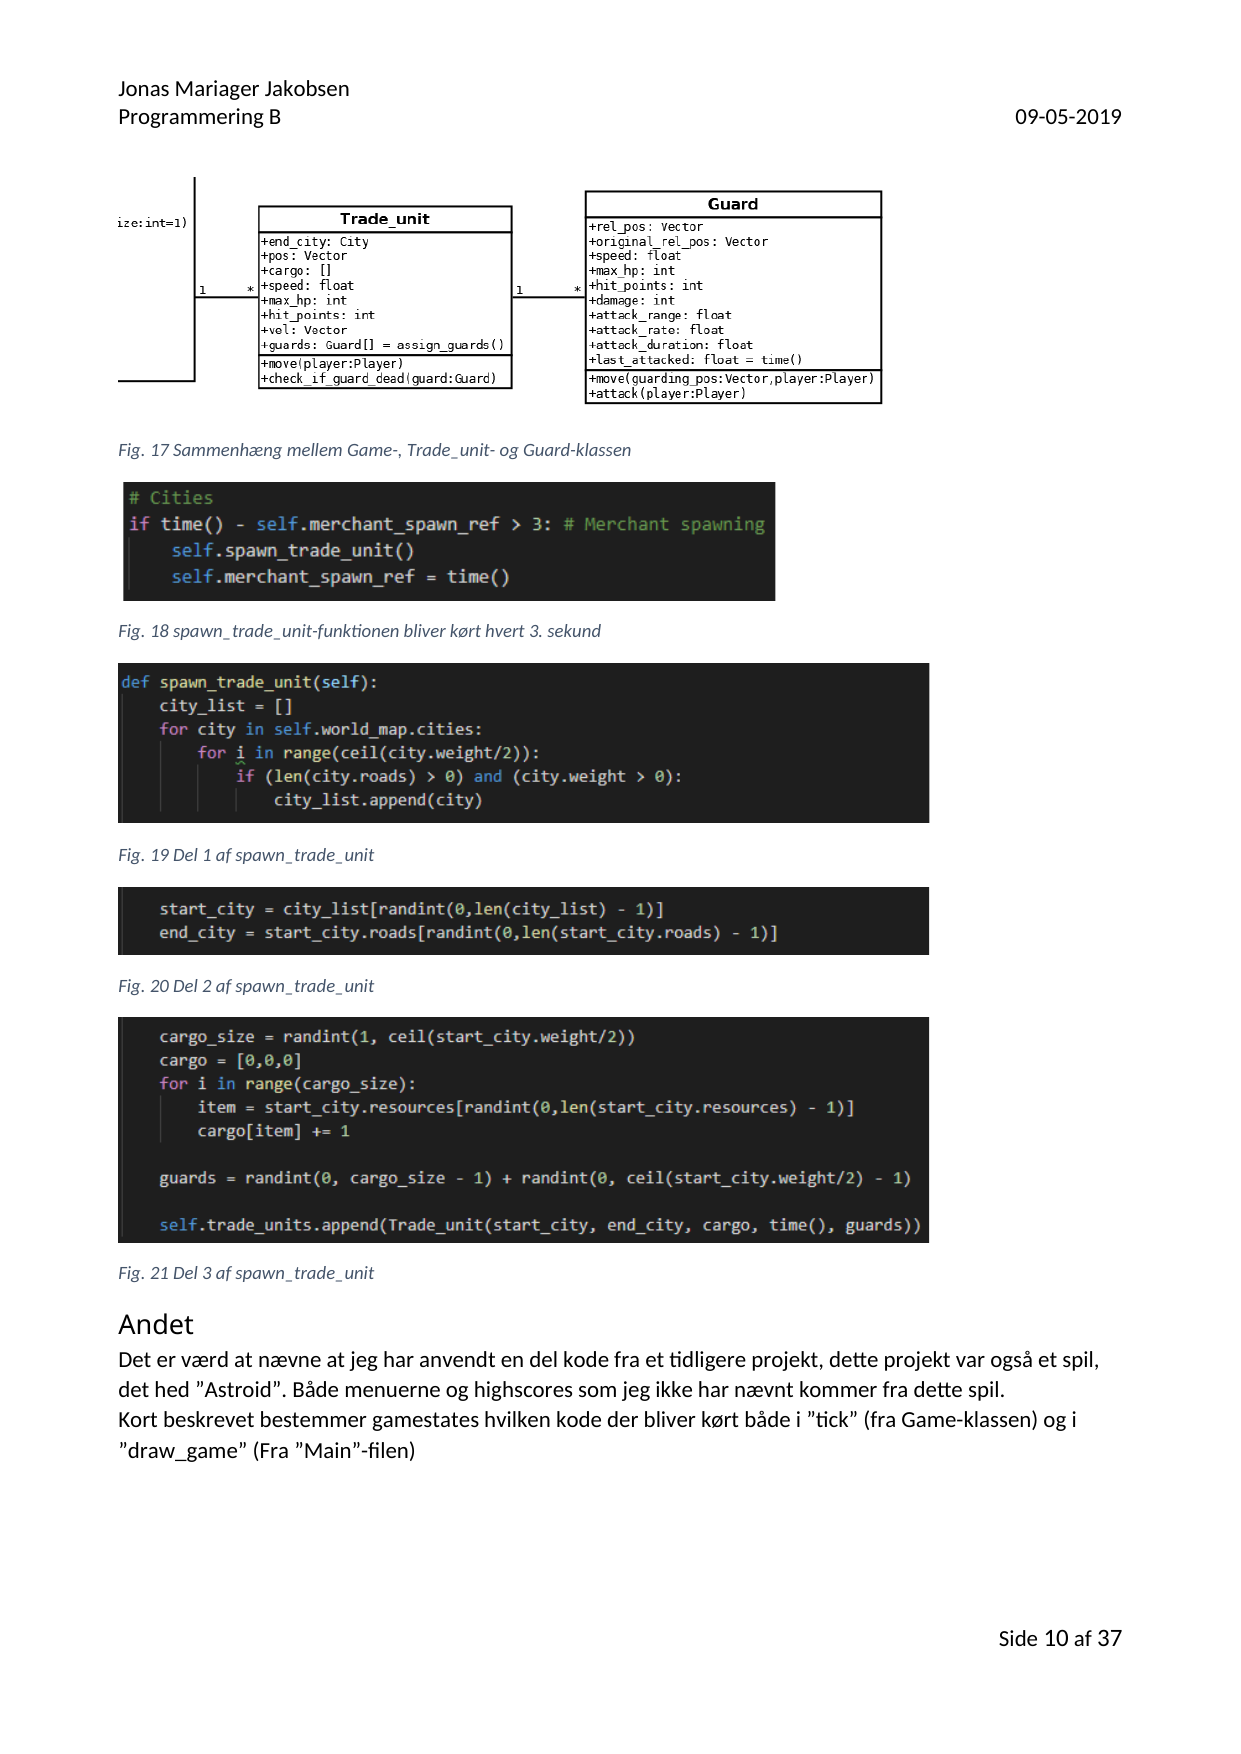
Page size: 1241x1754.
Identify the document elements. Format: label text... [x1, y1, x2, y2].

text Fig. 18 spawn_trade_unit-funktionen bliver kørt hvert 3. sekund [118, 619, 1122, 642]
picture [123, 482, 776, 601]
text Fig. 19 Del 1 af spawn_trade_unit [118, 843, 1122, 866]
text Det er værd at nævne at jeg har anvendt en del kode fra et tidligere projekt, dette projekt var også et spil, det hed ”Astroid”. Både menuerne og highscores som jeg ikke har nævnt kommer fra dette spil. Kort beskrevet bestemmer gamestates hvilken kode der bliver kørt både i ”tick” (fra Game-klassen) og i ”draw_game” (Fra ”Main”-filen) [118, 1345, 1122, 1464]
text Fig. 20 Del 2 af spawn_trade_unit [118, 974, 1122, 997]
text Fig. 17 Sammenhæng mellem Game-, Trade_unit- og Guard-klassen [118, 439, 1122, 462]
text Fig. 21 Del 3 af spawn_trade_unit [118, 1262, 1122, 1284]
picture [118, 1017, 930, 1243]
subtitle Andet [118, 1305, 1122, 1342]
picture [118, 663, 930, 823]
picture [118, 177, 906, 420]
picture [118, 887, 930, 955]
